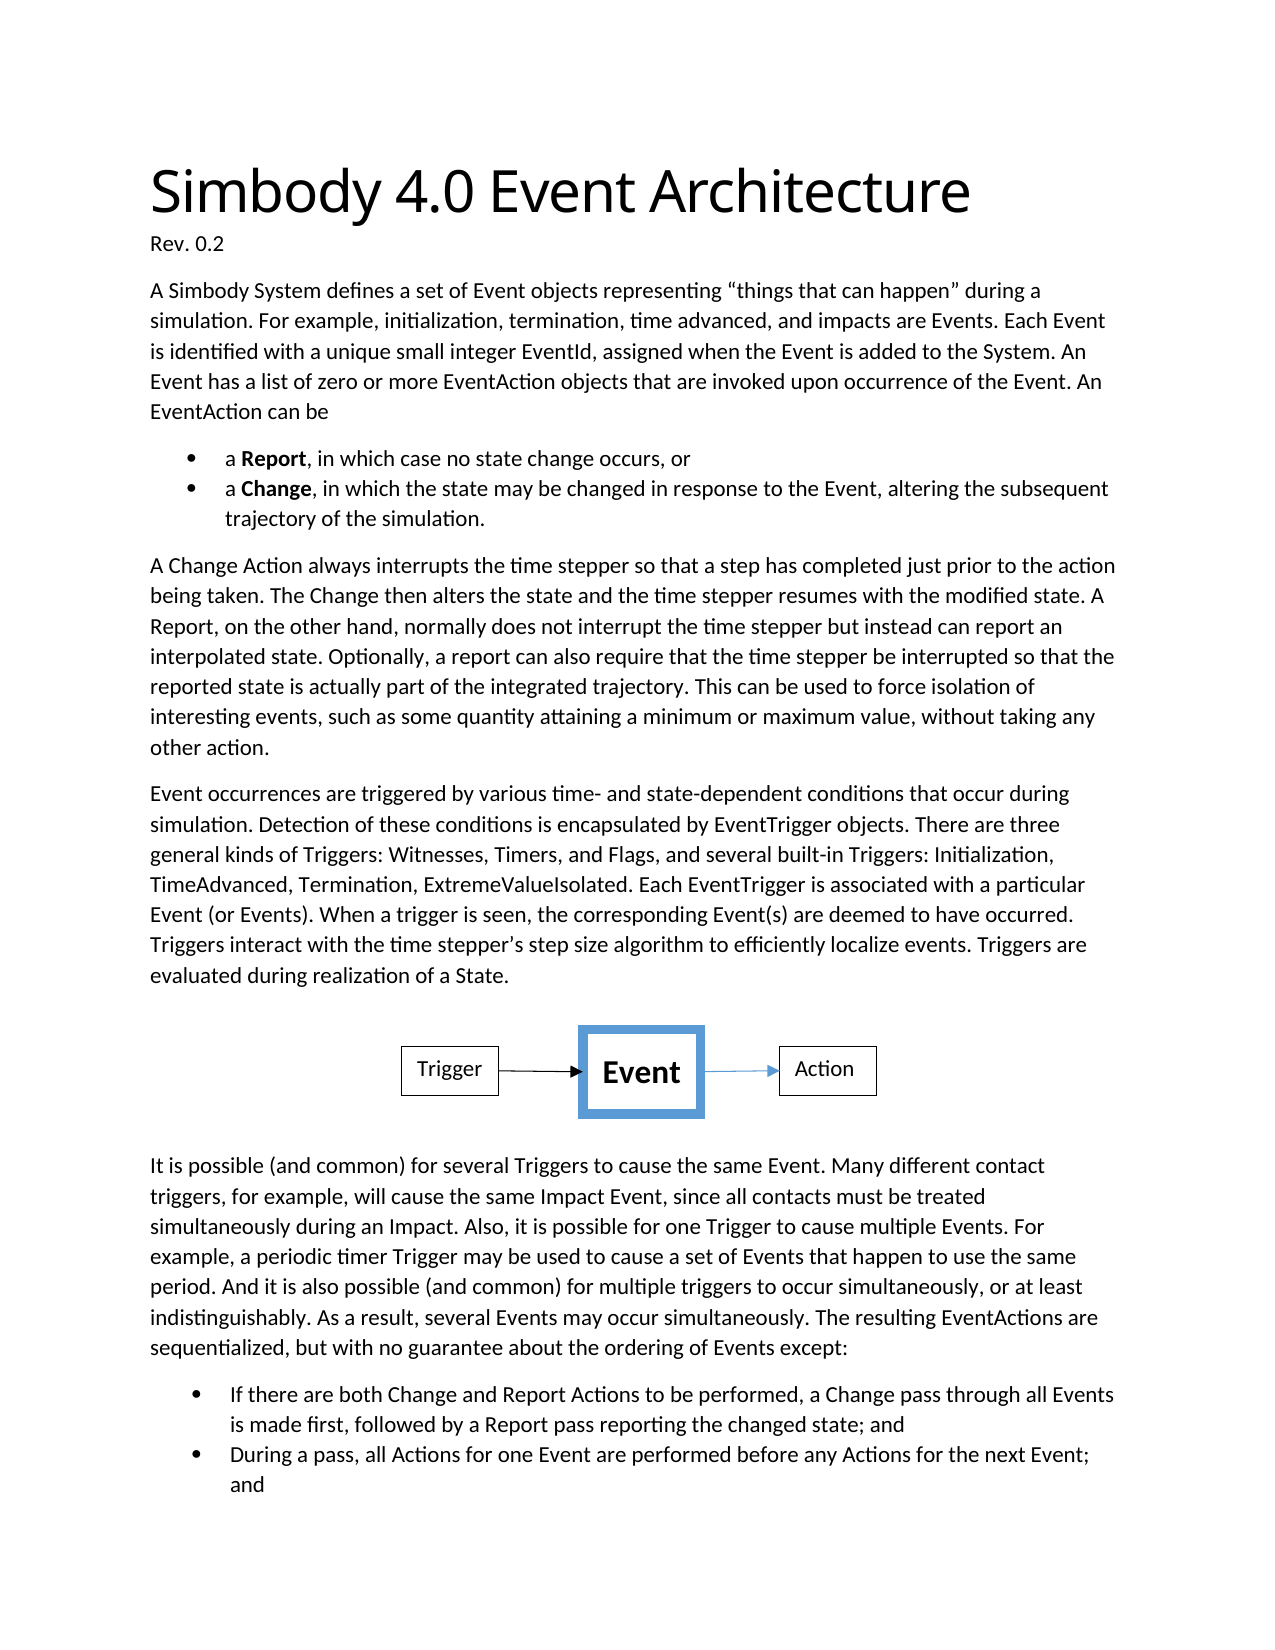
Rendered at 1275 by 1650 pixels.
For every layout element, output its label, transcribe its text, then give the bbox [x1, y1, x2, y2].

list If there are both Change and Report Actions to be performed, a Change pass through all Events is made first, followed by a Report pass reporting the changed state; and [192, 1380, 1125, 1438]
text Rev. 0.2 [150, 229, 1125, 257]
list a Change, in which the state may be changed in response to the Event, altering the subsequent trajectory of the simulation. [187, 474, 1125, 532]
text It is possible (and common) for several Triggers to cause the same Event. Many different contact triggers, for example, will cause the same Impact Event, since all contacts must be treated simultaneously during an Impact. Also, it is possible for one Trigger to cause multiple Events. For example, a periodic timer Trigger may be used to cause a set of Events that happen to use the same period. And it is also possible (and common) for multiple triggers to occur simultaneously, or at least indistinguishably. As a result, several Events may occur simultaneously. The resulting EventActions are sequentialized, but with no guarantee about the ordering of Events except: [150, 1152, 1125, 1361]
title Simbody 4.0 Event Architecture [150, 150, 1125, 229]
list During a pass, all Actions for one Event are performed before any Actions for the next Event; and [192, 1440, 1125, 1498]
text A Change Action always interrupts the time stepper so that a step has completed just prior to the action being taken. The Change then alters the state and the time stepper resumes with the modified state. A Report, on the other hand, normally does not interrupt the time stepper but instead can report an interpolated state. Optionally, a report can also require that the time stepper be interrupted so that the reported state is actually part of the integrated trajectory. This can be used to force isolation of interesting events, such as some quantity attaining a minimum or maximum value, without taking any other action. [150, 551, 1125, 761]
text A Simbody System defines a set of Event objects representing “things that can happen” during a simulation. For example, initialization, termination, time advanced, and impacts are Events. Each Event is identified with a unique small integer EventId, assigned when the Event is added to the System. An Event has a list of zero or more EventAction objects that are invoked upon occurrence of the Event. An EventAction can be [150, 276, 1125, 425]
text Event occurrences are triggered by various time- and state-dependent conditions that occur during simulation. Detection of these conditions is encapsulated by EventTrigger objects. There are three general kinds of Triggers: Witnesses, Timers, and Flags, and several built-in Triggers: Initialization, TimeAdvanced, Termination, ExtremeValueIsolated. Each EventTrigger is associated with a particular Event (or Events). When a trigger is seen, the corresponding Event(s) are deemed to have occurred. Triggers interact with the time stepper’s step size algorithm to efficiently localize events. Triggers are evaluated during realization of a State. [150, 779, 1125, 989]
list a Report, in which case no state change occurs, or [187, 444, 1125, 472]
